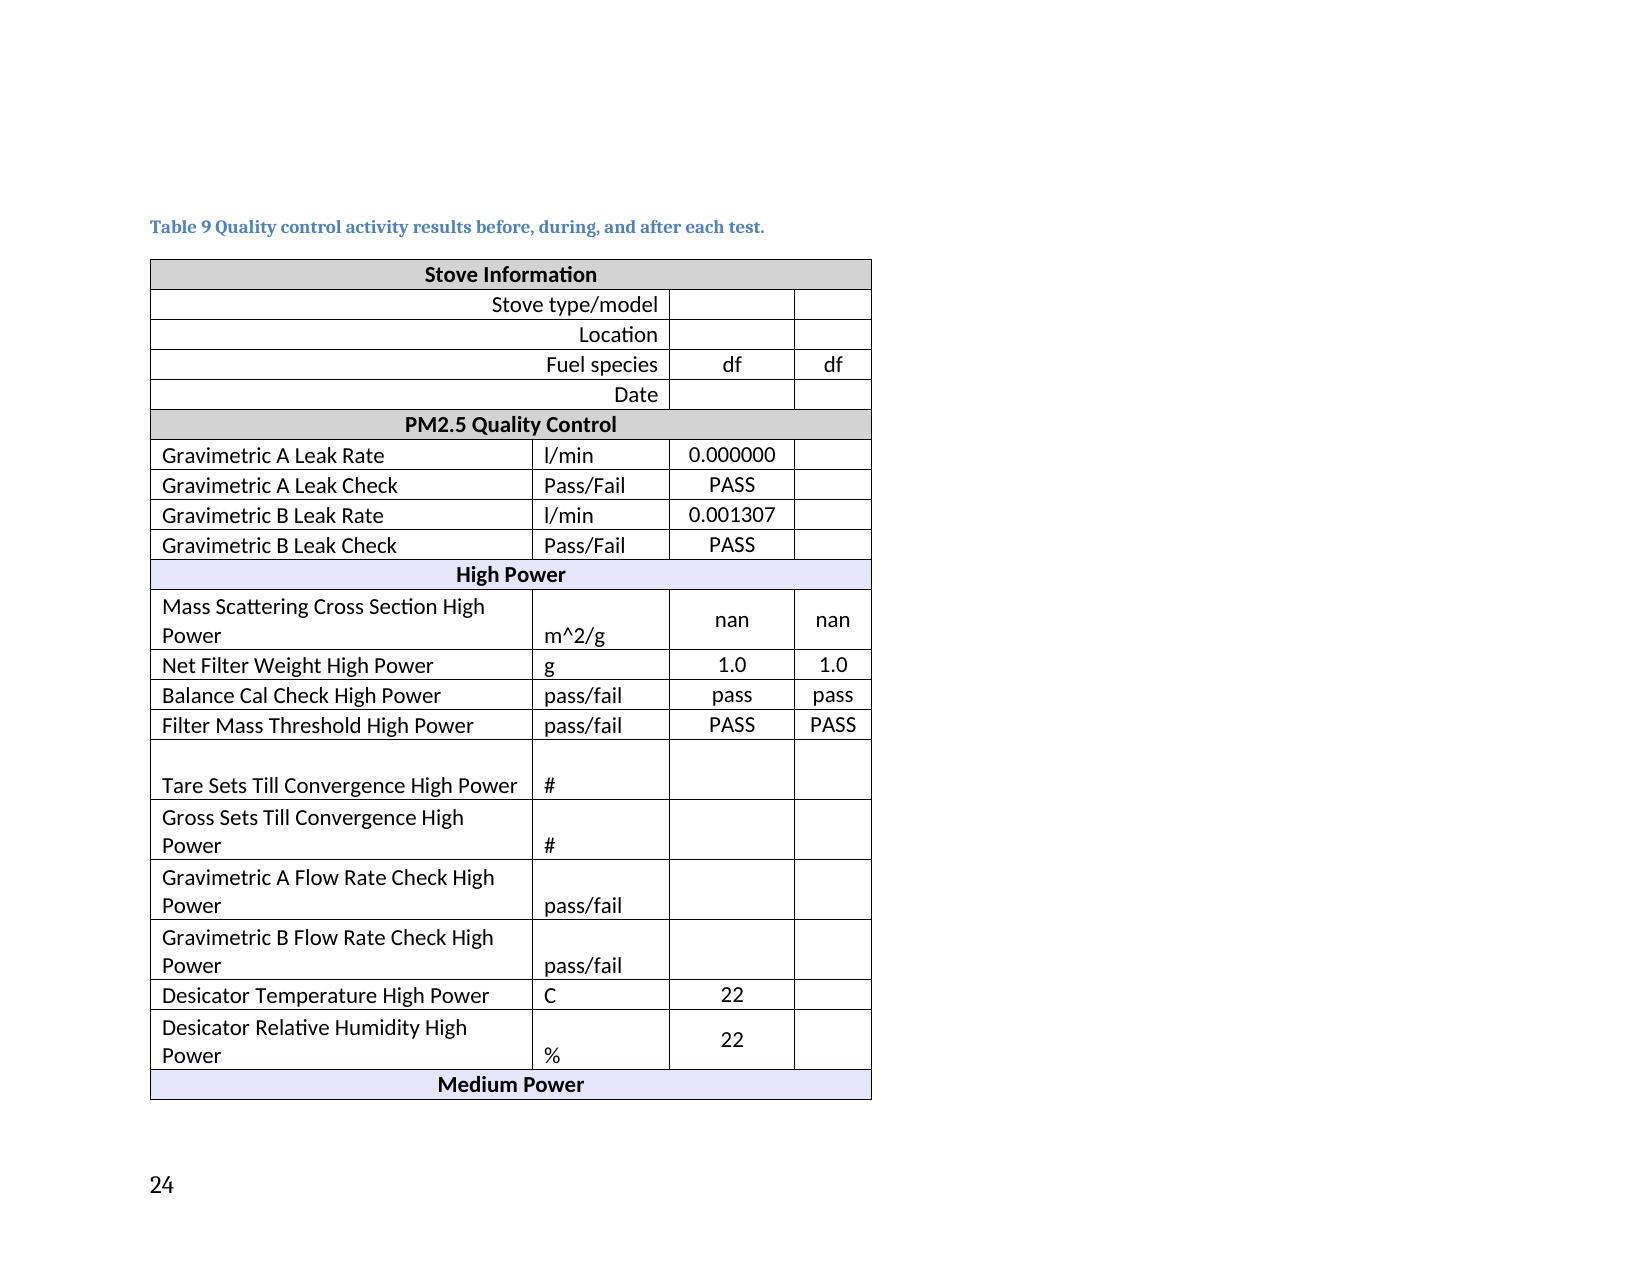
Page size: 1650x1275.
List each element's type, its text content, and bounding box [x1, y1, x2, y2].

table_cell C [533, 980, 669, 1009]
table_cell [670, 380, 794, 409]
table_cell Filter Mass Threshold High Power [151, 710, 532, 739]
table_cell [670, 740, 794, 799]
table_cell Mass Scattering Cross Section High Power [151, 590, 532, 649]
table_cell l/min [533, 440, 669, 469]
table_cell [795, 290, 871, 319]
table_cell nan [795, 590, 871, 649]
table_cell PM2.5 Quality Control [151, 410, 871, 439]
table_cell [795, 740, 871, 799]
table_cell [795, 800, 871, 859]
table_cell 1.0 [795, 650, 871, 679]
table_cell Balance Cal Check High Power [151, 680, 532, 709]
table_cell [795, 440, 871, 469]
table_cell [670, 320, 794, 349]
table_cell 0.001307 [670, 500, 794, 529]
table_cell nan [670, 590, 794, 649]
table_cell [795, 980, 871, 1009]
table_cell [670, 920, 794, 979]
table_header Stove Information [151, 260, 871, 289]
table_cell [795, 920, 871, 979]
table_cell PASS [670, 530, 794, 559]
table_cell Medium Power [151, 1070, 871, 1099]
table_cell Net Filter Weight High Power [151, 650, 532, 679]
table_cell df [670, 350, 794, 379]
table_cell [795, 1010, 871, 1069]
table_cell Fuel species [151, 350, 669, 379]
table_cell [670, 290, 794, 319]
table_cell 0.000000 [670, 440, 794, 469]
table_cell m^2/g [533, 590, 669, 649]
table_cell g [533, 650, 669, 679]
table_cell Location [151, 320, 669, 349]
table_cell pass [795, 680, 871, 709]
table_cell PASS [795, 710, 871, 739]
table_cell l/min [533, 500, 669, 529]
table_cell PASS [670, 710, 794, 739]
table_cell Desicator Temperature High Power [151, 980, 532, 1009]
table_cell pass/fail [533, 680, 669, 709]
table_cell [795, 530, 871, 559]
table_cell pass/fail [533, 920, 669, 979]
table_cell 22 [670, 980, 794, 1009]
table_cell Tare Sets Till Convergence High Power [151, 740, 532, 799]
table_cell pass/fail [533, 860, 669, 919]
table_cell [670, 860, 794, 919]
table_cell Stove type/model [151, 290, 669, 319]
table_cell Pass/Fail [533, 530, 669, 559]
table_cell [795, 320, 871, 349]
table_cell [795, 860, 871, 919]
table_cell # [533, 740, 669, 799]
text Table 9 Quality control activity results before, during, and after each test. [150, 216, 1500, 238]
table_cell [795, 500, 871, 529]
table_cell Date [151, 380, 669, 409]
table_cell # [533, 800, 669, 859]
table_cell [670, 800, 794, 859]
table_cell pass [670, 680, 794, 709]
table_cell Gravimetric B Flow Rate Check High Power [151, 920, 532, 979]
table_cell [795, 380, 871, 409]
table_cell High Power [151, 560, 871, 589]
table_cell Gross Sets Till Convergence High Power [151, 800, 532, 859]
table_cell Gravimetric B Leak Rate [151, 500, 532, 529]
table_cell [795, 470, 871, 499]
table_cell Gravimetric A Leak Rate [151, 440, 532, 469]
table_cell Gravimetric A Leak Check [151, 470, 532, 499]
table_cell 1.0 [670, 650, 794, 679]
table_cell 22 [670, 1010, 794, 1069]
table_cell Pass/Fail [533, 470, 669, 499]
table_cell pass/fail [533, 710, 669, 739]
table_cell Gravimetric A Flow Rate Check High Power [151, 860, 532, 919]
table_cell Desicator Relative Humidity High Power [151, 1010, 532, 1069]
table_cell % [533, 1010, 669, 1069]
table_cell Gravimetric B Leak Check [151, 530, 532, 559]
table_cell df [795, 350, 871, 379]
table_cell PASS [670, 470, 794, 499]
